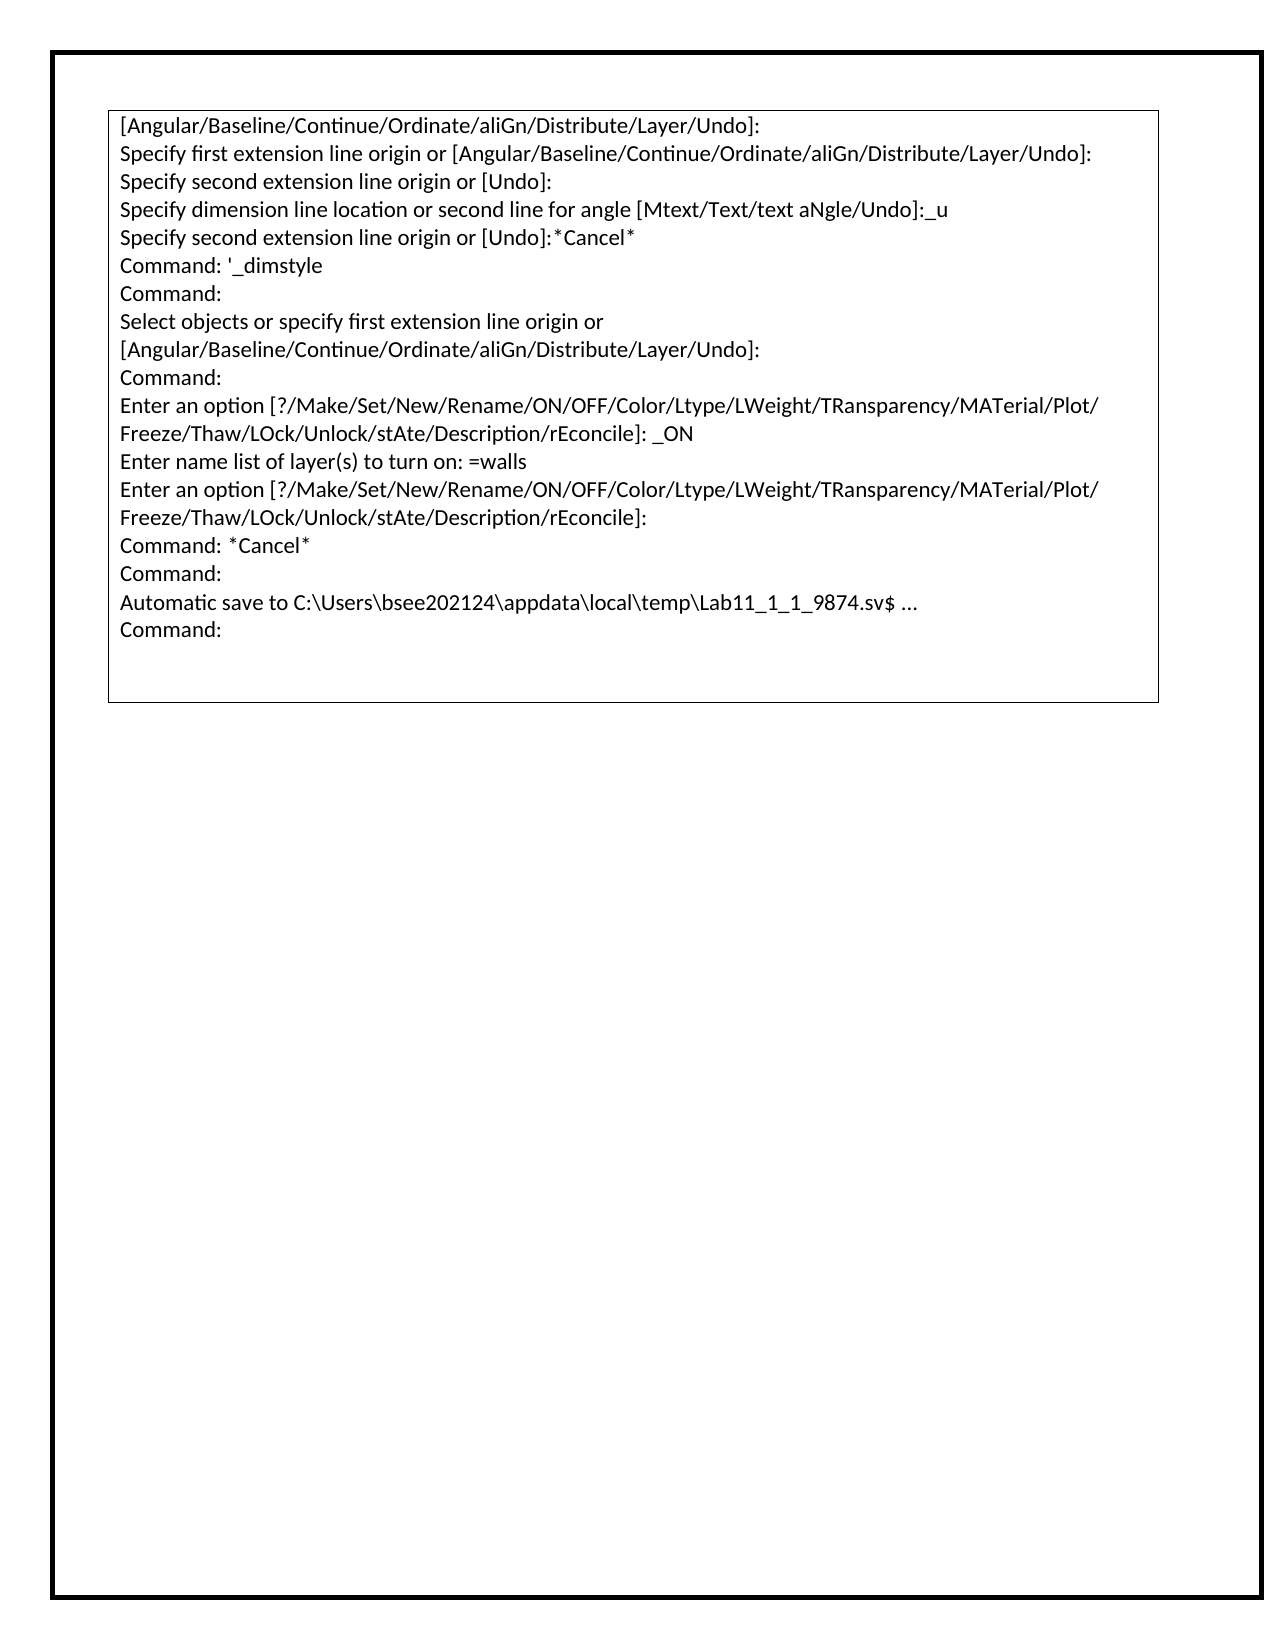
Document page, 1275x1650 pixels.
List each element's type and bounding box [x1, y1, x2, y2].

table_header [109, 111, 1158, 702]
